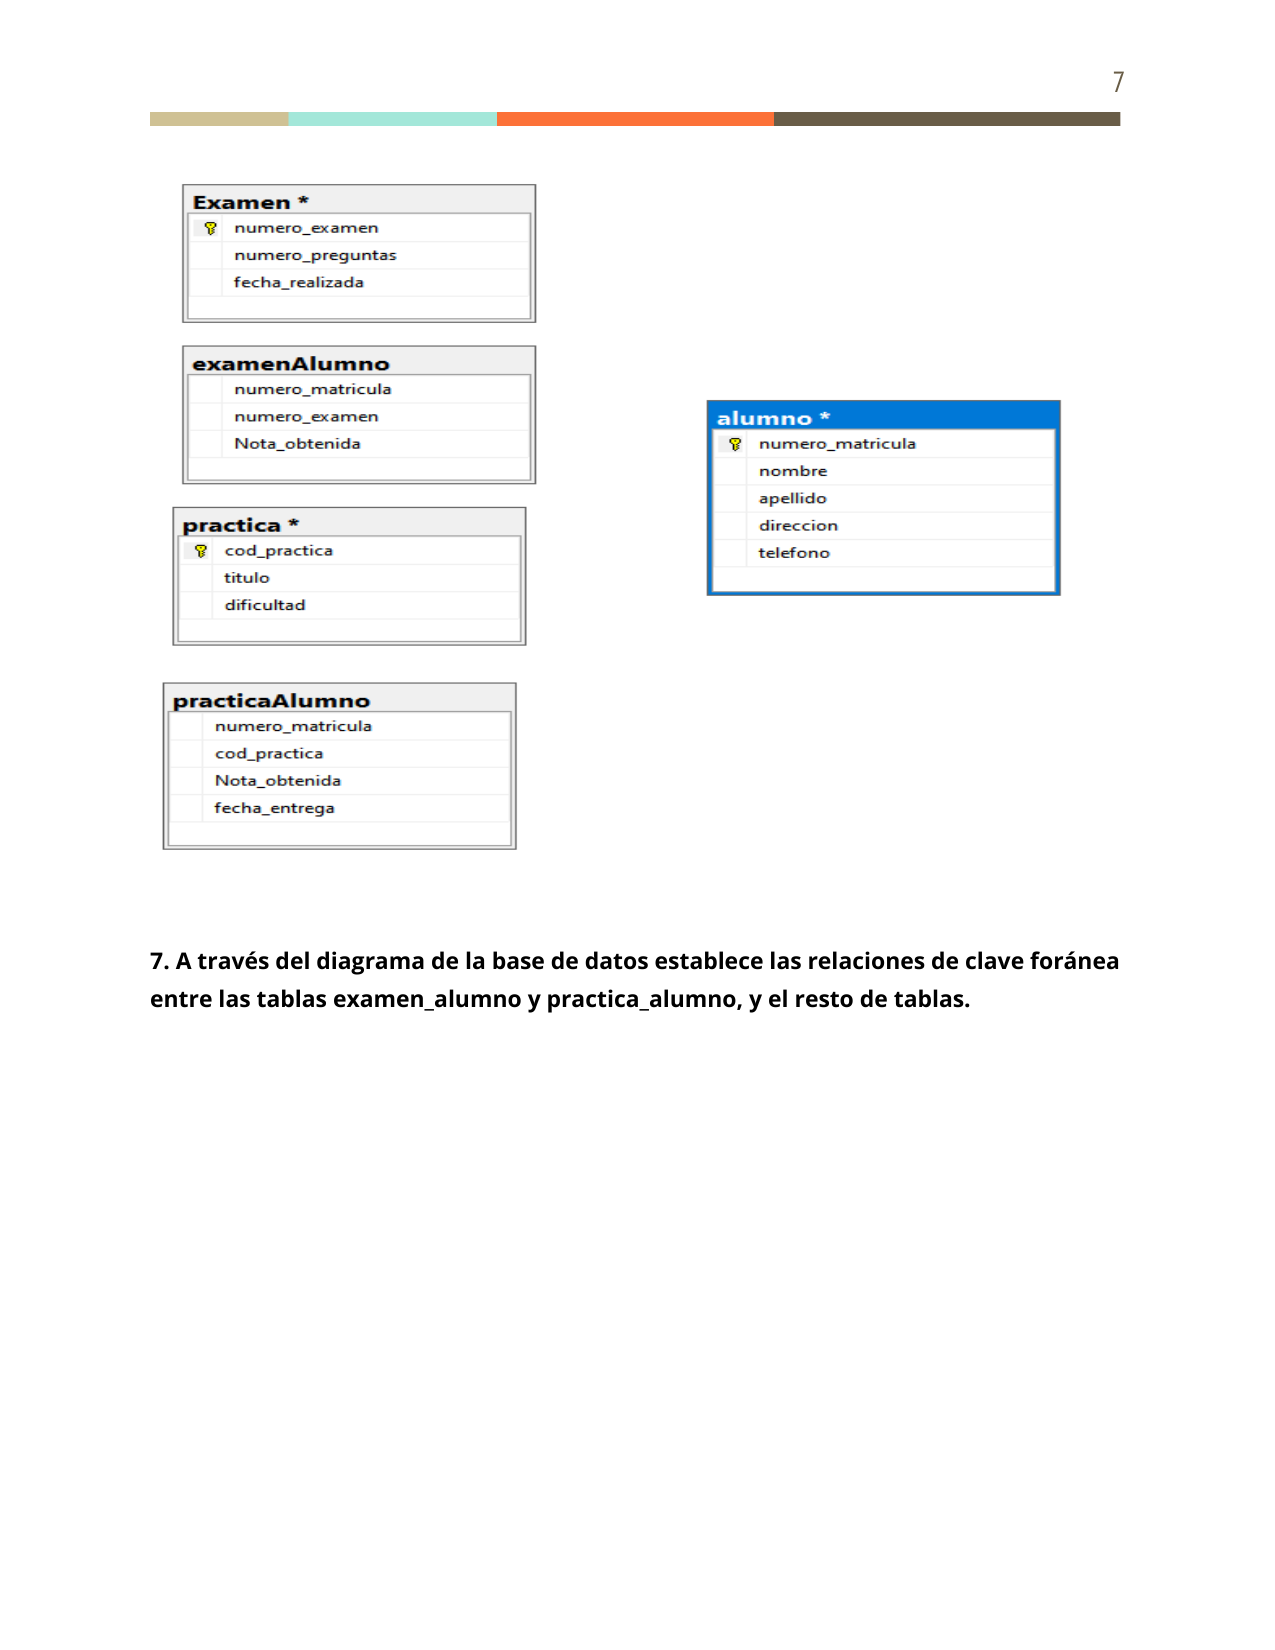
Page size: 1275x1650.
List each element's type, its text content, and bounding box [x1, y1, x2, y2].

text 7. A través del diagrama de la base de datos establece las relaciones de clave foránea entre las tablas examen_alumno y practica_alumno, y el resto de tablas. [150, 945, 1125, 1014]
picture [150, 164, 1105, 927]
picture [150, 112, 1121, 126]
